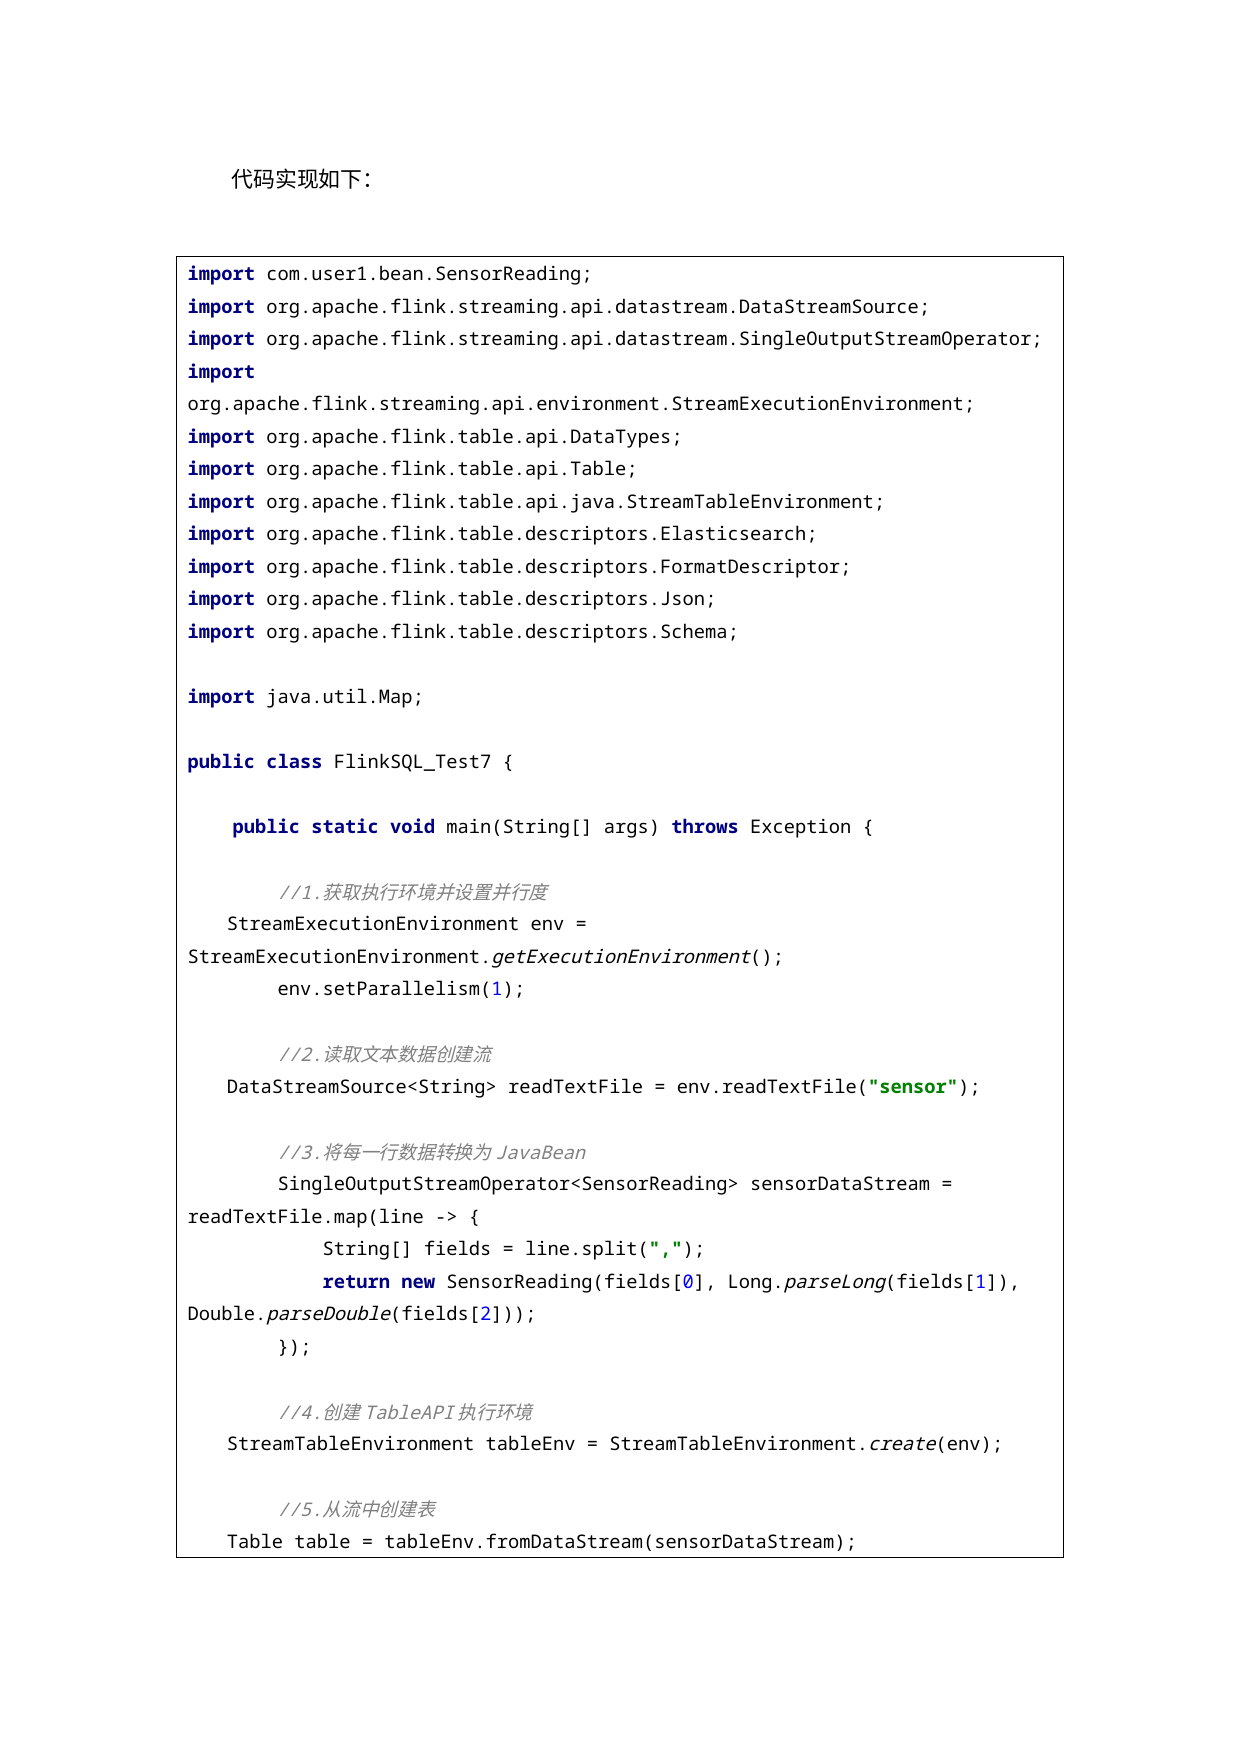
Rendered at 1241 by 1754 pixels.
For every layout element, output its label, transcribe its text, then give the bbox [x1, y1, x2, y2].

text 代码实现如下： [187, 162, 1053, 194]
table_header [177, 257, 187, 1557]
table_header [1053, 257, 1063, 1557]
